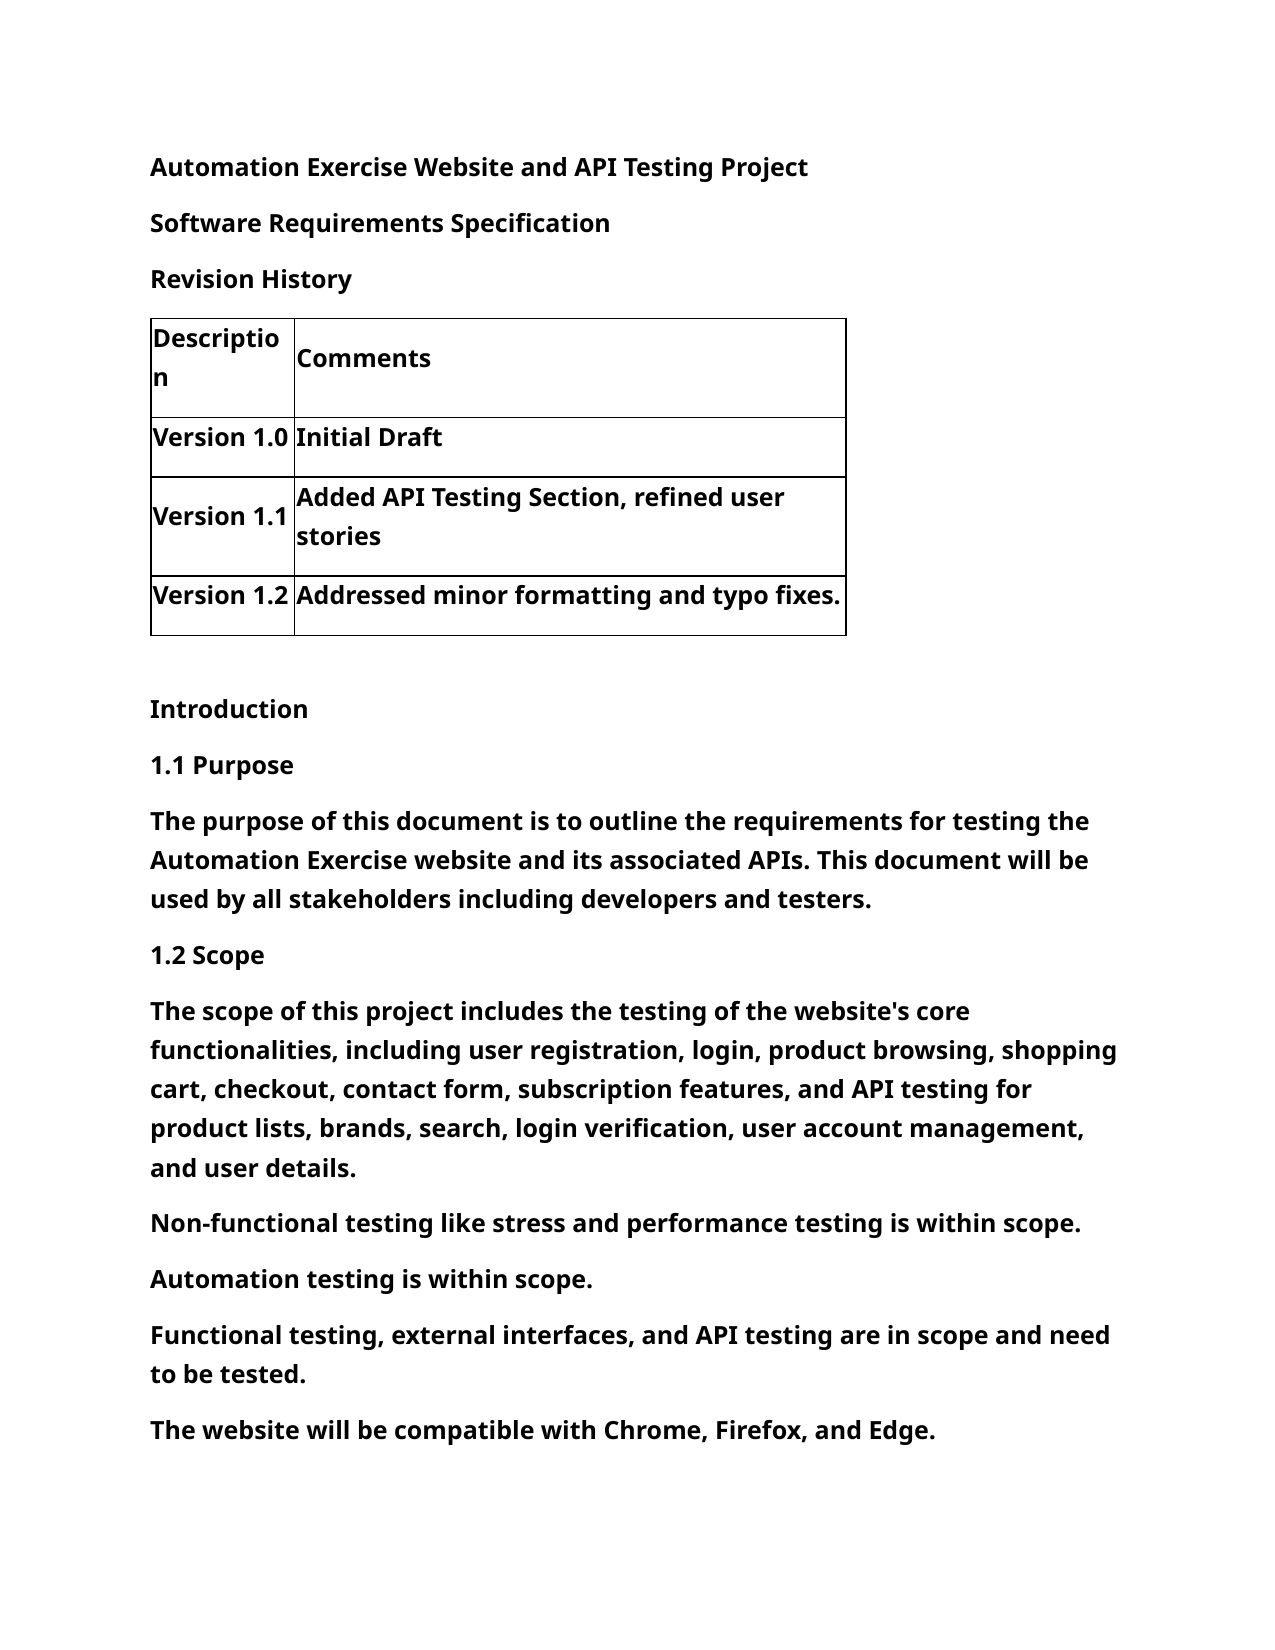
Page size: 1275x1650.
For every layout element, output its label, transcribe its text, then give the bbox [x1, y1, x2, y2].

text Software Requirements Specification [150, 206, 1125, 240]
text The purpose of this document is to outline the requirements for testing the Automation Exercise website and its associated APIs. This document will be used by all stakeholders including developers and testers. [150, 804, 1125, 916]
text The website will be compatible with Chrome, Firefox, and Edge. [150, 1413, 1125, 1447]
text 1.1 Purpose [150, 748, 1125, 782]
text Automation testing is within scope. [150, 1262, 1125, 1296]
text 1.2 Scope [150, 938, 1125, 972]
table_cell Addressed minor formatting and typo fixes. [295, 577, 845, 634]
table_header Description [152, 319, 294, 416]
text Automation Exercise Website and API Testing Project [150, 150, 1125, 184]
text Revision History [150, 262, 1125, 296]
text Functional testing, external interfaces, and API testing are in scope and need to be tested. [150, 1318, 1125, 1391]
table_cell Initial Draft [295, 418, 845, 476]
table_cell Version 1.0 [152, 418, 294, 476]
text Non-functional testing like stress and performance testing is within scope. [150, 1206, 1125, 1240]
table_cell Added API Testing Section, refined user stories [295, 478, 845, 575]
text Introduction [150, 692, 1125, 726]
table_cell Version 1.1 [152, 478, 294, 575]
table_cell Version 1.2 [152, 577, 294, 634]
table_header Comments [295, 319, 845, 416]
text The scope of this project includes the testing of the website's core functionalities, including user registration, login, product browsing, shopping cart, checkout, contact form, subscription features, and API testing for product lists, brands, search, login verification, user account management, and user details. [150, 994, 1125, 1184]
